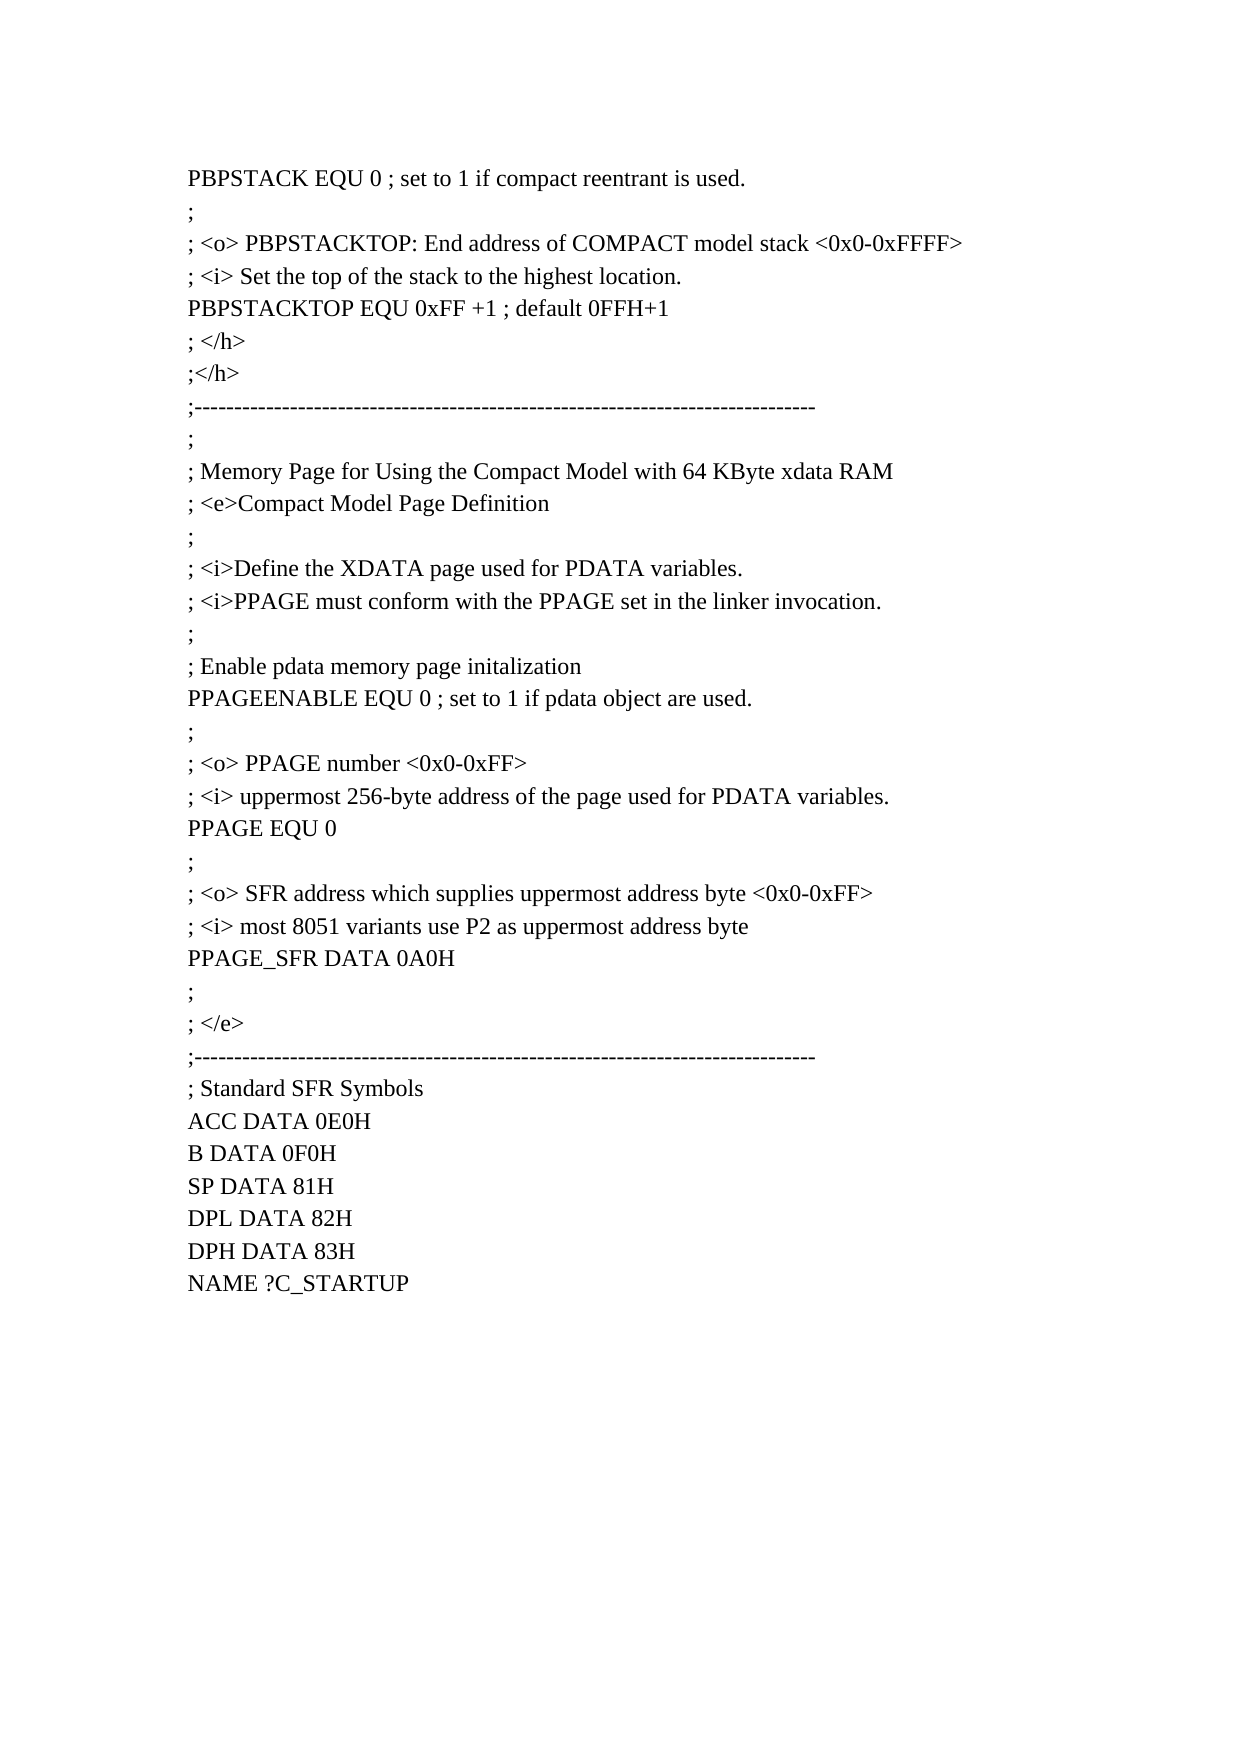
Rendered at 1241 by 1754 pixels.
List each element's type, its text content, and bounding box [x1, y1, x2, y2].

text ; [187, 617, 1053, 649]
text PPAGE_SFR DATA 0A0H [187, 942, 1053, 974]
text ; [187, 844, 1053, 877]
text DPL DATA 82H [187, 1202, 1053, 1234]
text ; [187, 194, 1053, 227]
text ACC DATA 0E0H [187, 1104, 1053, 1137]
text ; <i>Define the XDATA page used for PDATA variables. [187, 552, 1053, 584]
text PBPSTACKTOP EQU 0xFF +1 ; default 0FFH+1 [187, 292, 1053, 324]
text ; [187, 974, 1053, 1007]
text ; [187, 519, 1053, 552]
text NAME ?C_STARTUP [187, 1267, 1053, 1299]
text ; </e> [187, 1007, 1053, 1039]
text ;------------------------------------------------------------------------------ [187, 1039, 1053, 1072]
text ; <i> Set the top of the stack to the highest location. [187, 259, 1053, 292]
text B DATA 0F0H [187, 1137, 1053, 1169]
text PBPSTACK EQU 0 ; set to 1 if compact reentrant is used. [187, 162, 1053, 194]
text ; <o> PPAGE number <0x0-0xFF> [187, 747, 1053, 779]
text ; Enable pdata memory page initalization [187, 649, 1053, 682]
text ; <i> uppermost 256-byte address of the page used for PDATA variables. [187, 779, 1053, 812]
text ; [187, 714, 1053, 747]
text ; Standard SFR Symbols [187, 1072, 1053, 1104]
text DPH DATA 83H [187, 1234, 1053, 1267]
text ; <i> most 8051 variants use P2 as uppermost address byte [187, 909, 1053, 942]
text ; [187, 422, 1053, 454]
text ; <e>Compact Model Page Definition [187, 487, 1053, 519]
text SP DATA 81H [187, 1169, 1053, 1202]
text ; <i>PPAGE must conform with the PPAGE set in the linker invocation. [187, 584, 1053, 617]
text PPAGEENABLE EQU 0 ; set to 1 if pdata object are used. [187, 682, 1053, 714]
text PPAGE EQU 0 [187, 812, 1053, 844]
text ; Memory Page for Using the Compact Model with 64 KByte xdata RAM [187, 454, 1053, 487]
text ; </h> [187, 324, 1053, 357]
text ;------------------------------------------------------------------------------ [187, 389, 1053, 422]
text ;</h> [187, 357, 1053, 389]
text ; <o> SFR address which supplies uppermost address byte <0x0-0xFF> [187, 877, 1053, 909]
text ; <o> PBPSTACKTOP: End address of COMPACT model stack <0x0-0xFFFF> [187, 227, 1053, 259]
